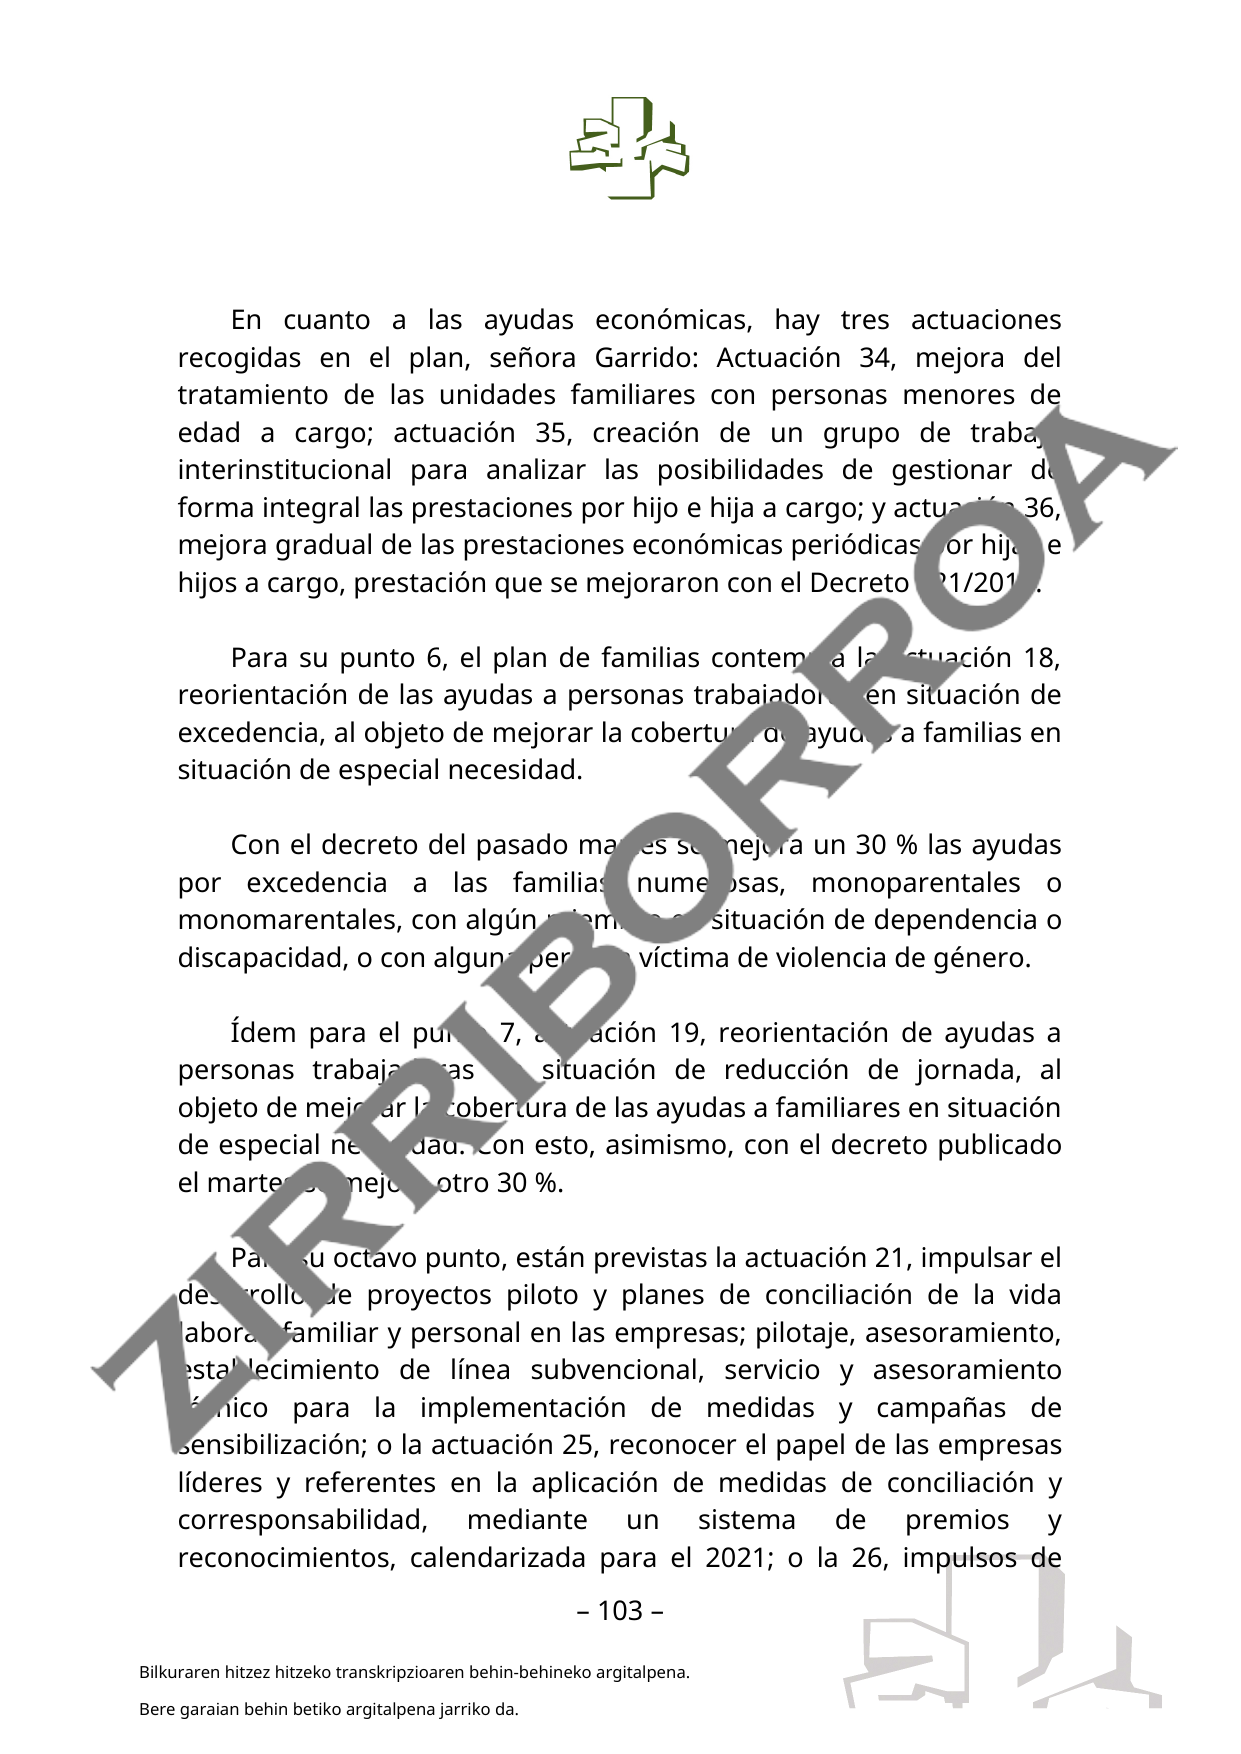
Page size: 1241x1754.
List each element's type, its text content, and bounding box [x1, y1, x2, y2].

text Ídem para el punto 7, actuación 19, reorientación de ayudas a personas trabajadoras en situación de reducción de jornada, al objeto de mejorar la cobertura de las ayudas a familiares en situación de especial necesidad. Con esto, asimismo, con el decreto publicado el martes se mejora otro 30 %. [177, 1012, 1063, 1200]
picture [797, 1491, 1169, 1710]
picture [540, 74, 718, 223]
text Con el decreto del pasado martes se mejora un 30 % las ayudas por excedencia a las familias numerosas, monoparentales o monomarentales, con algún miembro en situación de dependencia o discapacidad, o con alguna persona víctima de violencia de género. [595, 825, 1063, 975]
text Con el decreto del pasado martes se mejora un 30 % las ayudas por excedencia a las familias numerosas, monoparentales o monomarentales, con algún miembro en situación de dependencia o discapacidad, o con alguna persona víctima de violencia de género. [177, 825, 635, 975]
text Para su punto 6, el plan de familias contempla la actuación 18, reorientación de las ayudas a personas trabajadoras en situación de excedencia, al objeto de mejorar la cobertura de ayudas a familias en situación de especial necesidad. [177, 637, 1063, 787]
text En cuanto a las ayudas económicas, hay tres actuaciones recogidas en el plan, señora Garrido: Actuación 34, mejora del tratamiento de las unidades familiares con personas menores de edad a cargo; actuación 35, creación de un grupo de trabajo interinstitucional para analizar las posibilidades de gestionar de forma integral las prestaciones por hijo e hija a cargo; y actuación 36, mejora gradual de las prestaciones económicas periódicas por hijas e hijos a cargo, prestación que se mejoraron con el Decreto 121/2018. [177, 300, 1063, 600]
